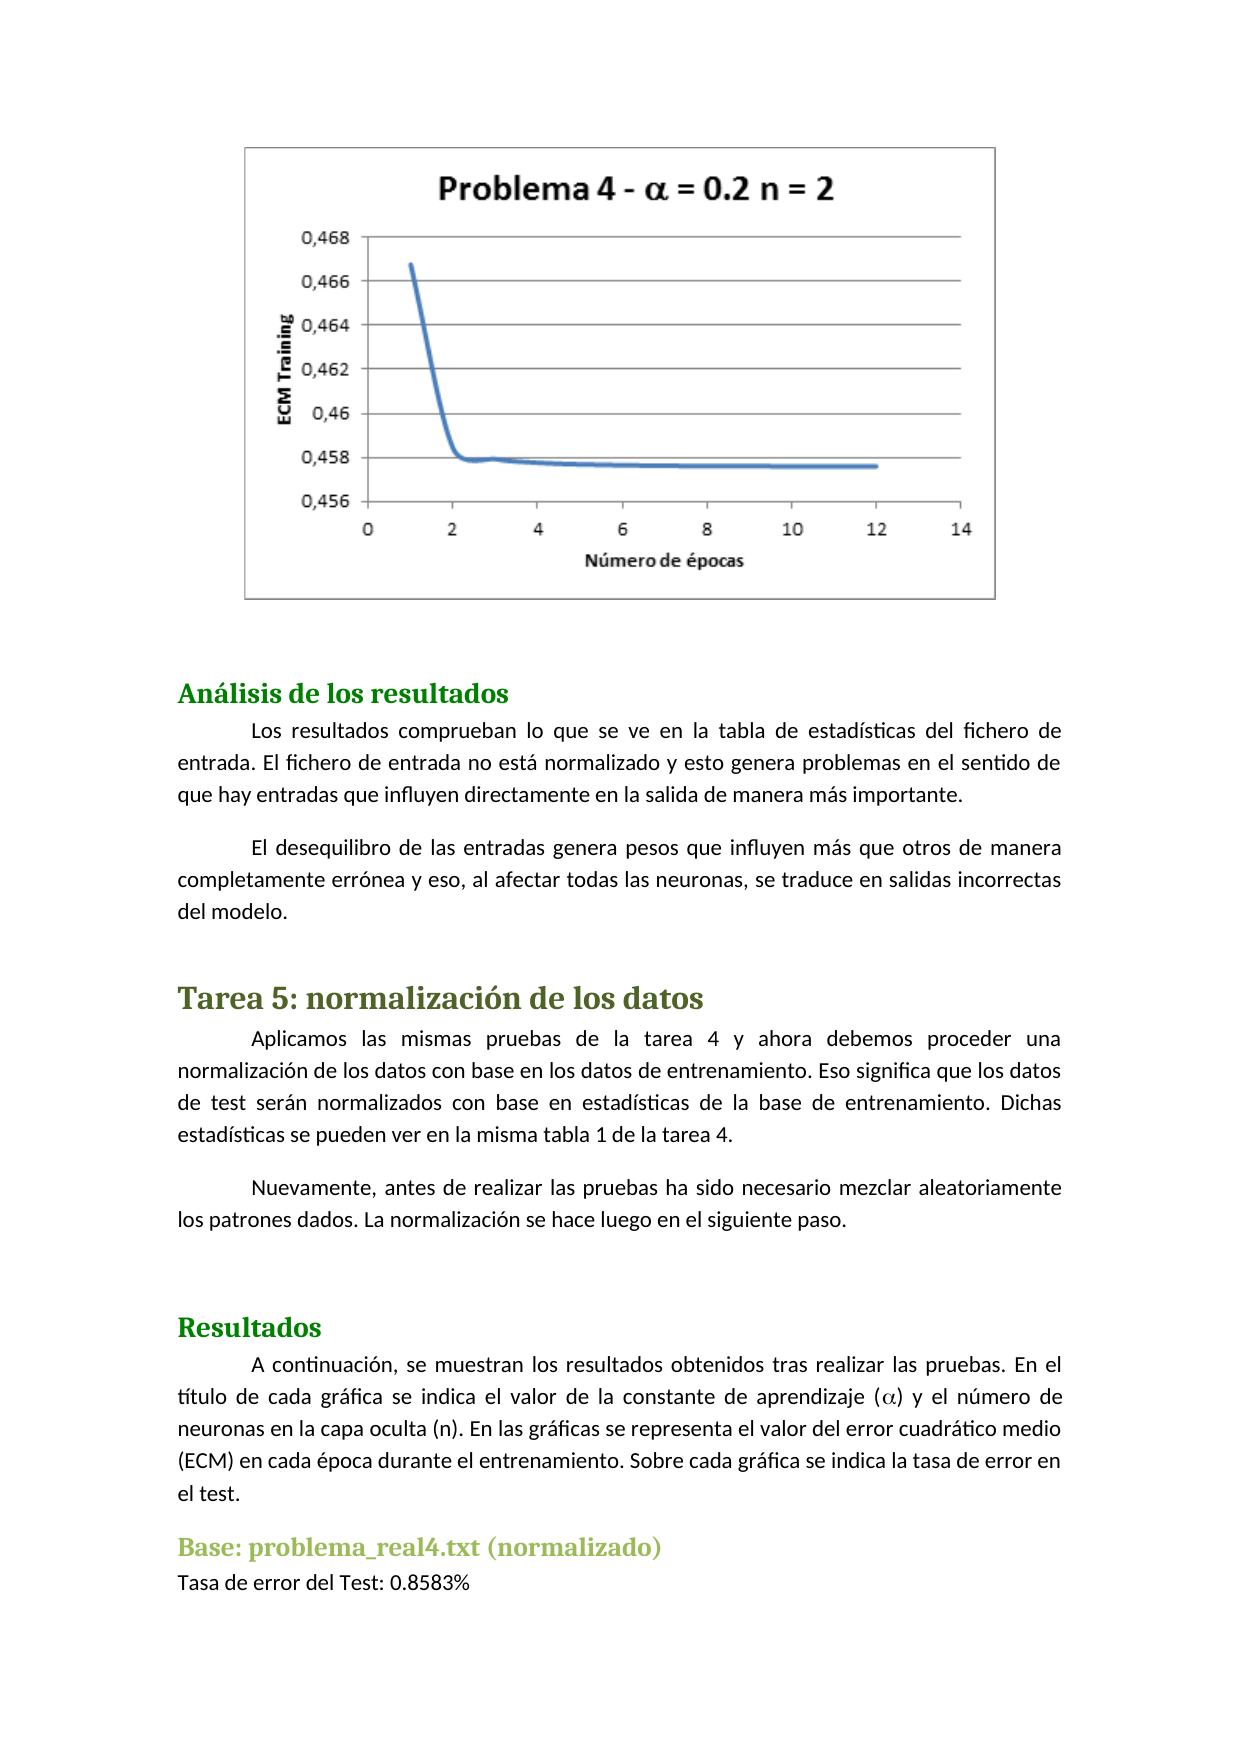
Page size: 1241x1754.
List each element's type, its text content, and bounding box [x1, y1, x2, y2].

subtitle Base: problema_real4.txt (normalizado) [177, 1532, 1063, 1563]
text A continuación, se muestran los resultados obtenidos tras realizar las pruebas. En el título de cada gráfica se indica el valor de la constante de aprendizaje () y el número de neuronas en la capa oculta (n). En las gráficas se representa el valor del error cuadrático medio (ECM) en cada época durante el entrenamiento. Sobre cada gráfica se indica la tasa de error en el test. [177, 1350, 1063, 1507]
text Nuevamente, antes de realizar las pruebas ha sido necesario mezclar aleatoriamente los patrones dados. La normalización se hace luego en el siguiente paso. [177, 1173, 1063, 1233]
text El desequilibro de las entradas genera pesos que influyen más que otros de manera completamente errónea y eso, al afectar todas las neuronas, se traduce en salidas incorrectas del modelo. [177, 833, 1063, 926]
text Aplicamos las mismas pruebas de la tarea 4 y ahora debemos proceder una normalización de los datos con base en los datos de entrenamiento. Eso significa que los datos de test serán normalizados con base en estadísticas de la base de entrenamiento. Dichas estadísticas se pueden ver en la misma tabla 1 de la tarea 4. [177, 1024, 1063, 1148]
text Los resultados comprueban lo que se ve en la tabla de estadísticas del fichero de entrada. El fichero de entrada no está normalizado y esto genera problemas en el sentido de que hay entradas que influyen directamente en la salida de manera más importante. [177, 716, 1063, 808]
text Tasa de error del Test: 0.8583% [177, 1568, 1063, 1596]
subtitle Tarea 5: normalización de los datos [177, 980, 1063, 1018]
subtitle Resultados [177, 1312, 1063, 1345]
picture [244, 147, 996, 600]
subtitle Análisis de los resultados [177, 677, 1063, 711]
